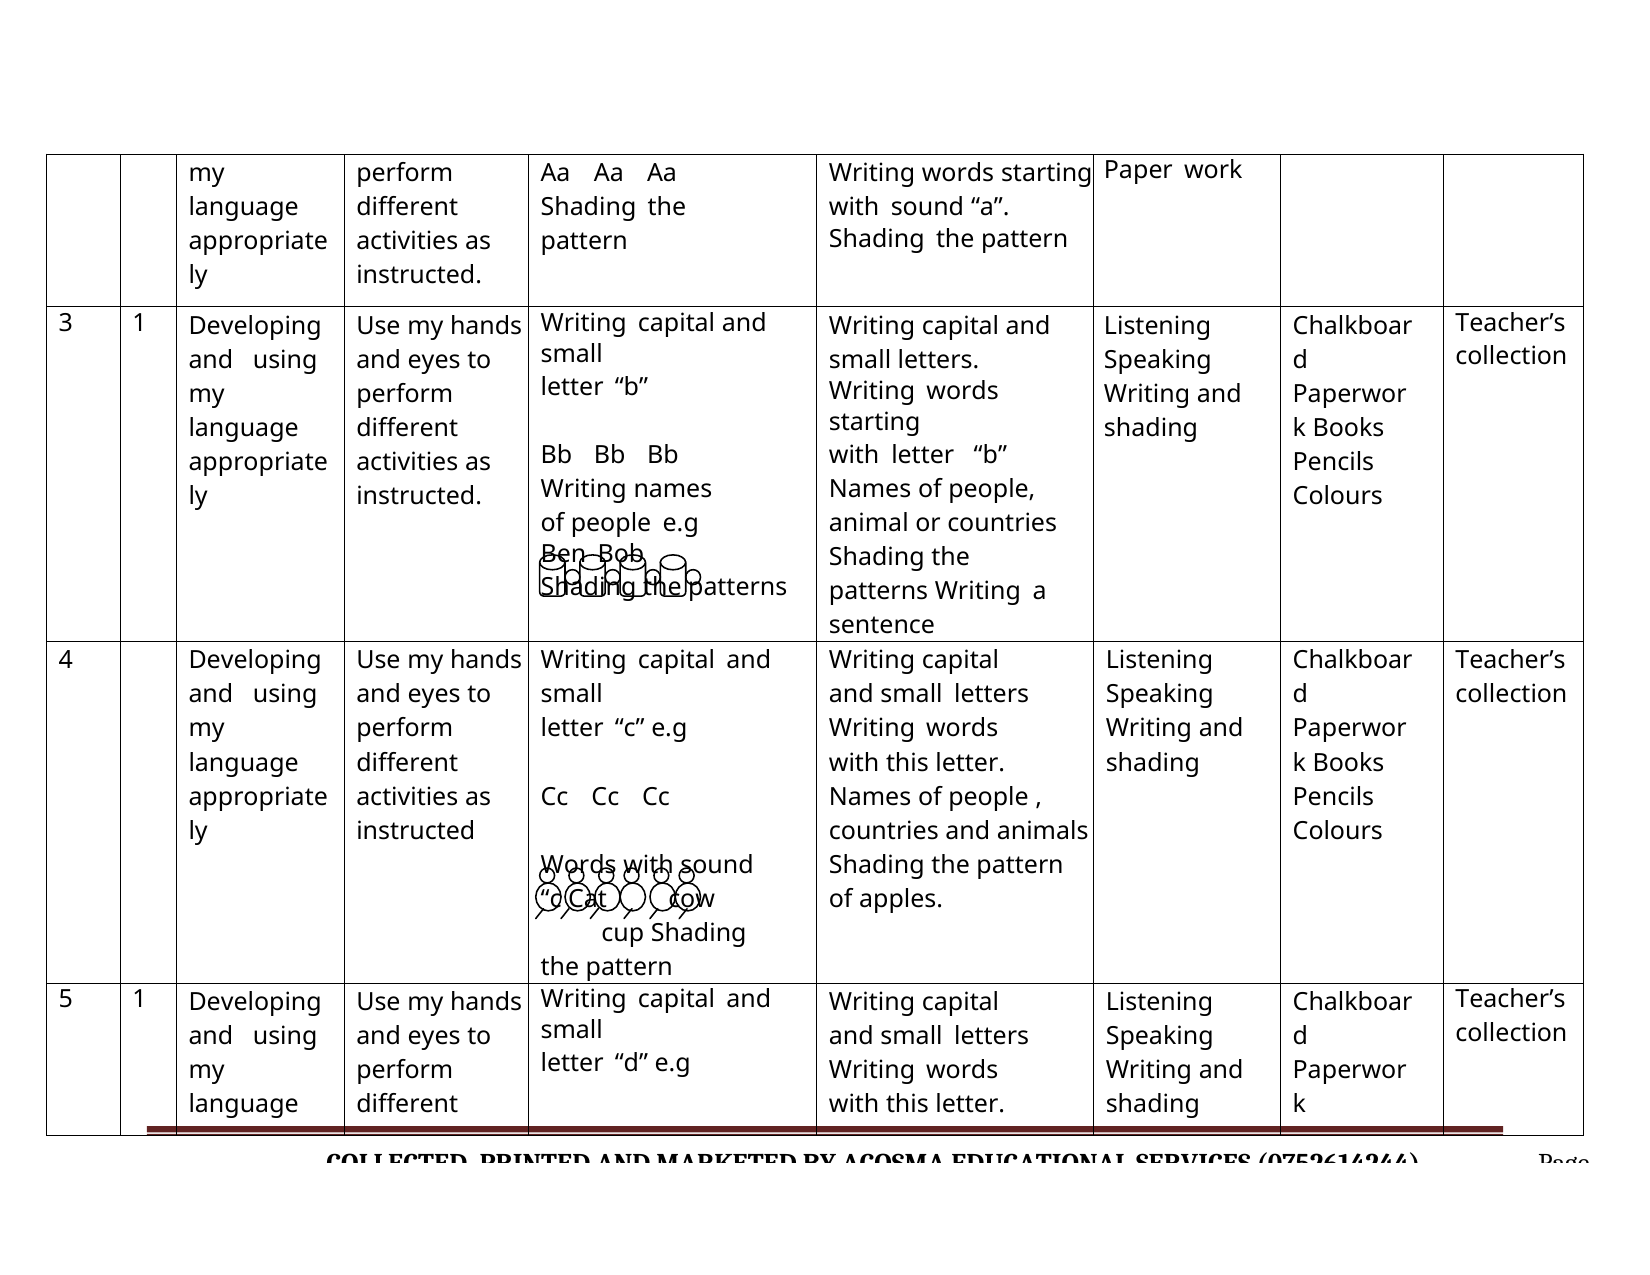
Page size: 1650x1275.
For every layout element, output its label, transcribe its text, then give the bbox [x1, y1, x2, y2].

table_header [47, 155, 120, 306]
table_cell Developing and using my language appropriately [177, 642, 344, 983]
table_cell 1 [121, 984, 176, 1135]
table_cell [1444, 984, 1583, 1135]
table_cell Teacher’s collection [1444, 307, 1583, 641]
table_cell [1094, 984, 1280, 1135]
table_header my language appropriately [177, 155, 344, 306]
table_header [1444, 155, 1583, 306]
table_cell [529, 984, 816, 1135]
table_cell Developing and using my language appropriately [177, 307, 344, 641]
table_header Aa Aa Aa Shading the pattern [529, 155, 816, 306]
table_cell 5 [47, 984, 120, 1135]
table_header [1281, 155, 1443, 306]
table_cell Writing capital and small letter “c” e.g Cc Cc Cc Words with sound “c Cat cow cup Shading the pattern [529, 642, 816, 983]
table_cell Use my hands and eyes to perform different activities as instructed. [345, 307, 528, 641]
table_cell Writing capital and small letters. Writing words starting with letter “b” Names of people, animal or countries Shading the patterns Writing a sentence [817, 307, 1093, 641]
table_header Writing words starting with sound “a”. Shading the pattern [817, 155, 1093, 306]
table_cell Use my hands and eyes to perform different activities as instructed [345, 642, 528, 983]
table_cell Writing capital and small letter “b” Bb Bb Bb Writing names of people e.g Ben Bob Shading the patterns [529, 307, 816, 641]
table_cell [121, 642, 176, 983]
table_cell Writing capital and small letters Writing words with this letter. Names of people , countries and animals Shading the pattern of apples. [817, 642, 1093, 983]
table_cell Chalkboard Paperwork Books Pencils Colours [1281, 642, 1443, 983]
table_cell 1 [121, 307, 176, 641]
table_cell Listening Speaking Writing and shading [1094, 307, 1280, 641]
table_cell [177, 984, 344, 1135]
table_cell Chalkboard Paperwork Books Pencils Colours [1281, 307, 1443, 641]
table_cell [1281, 984, 1443, 1135]
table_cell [345, 984, 528, 1135]
table_cell Teacher’s collection [1444, 642, 1583, 983]
table_cell 3 [47, 307, 120, 641]
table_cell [817, 984, 1093, 1135]
table_header [121, 155, 176, 306]
table_header Paper work [1094, 155, 1280, 306]
table_cell Listening Speaking Writing and shading [1094, 642, 1280, 983]
table_cell 4 [47, 642, 120, 983]
table_header perform different activities as instructed. [345, 155, 528, 306]
